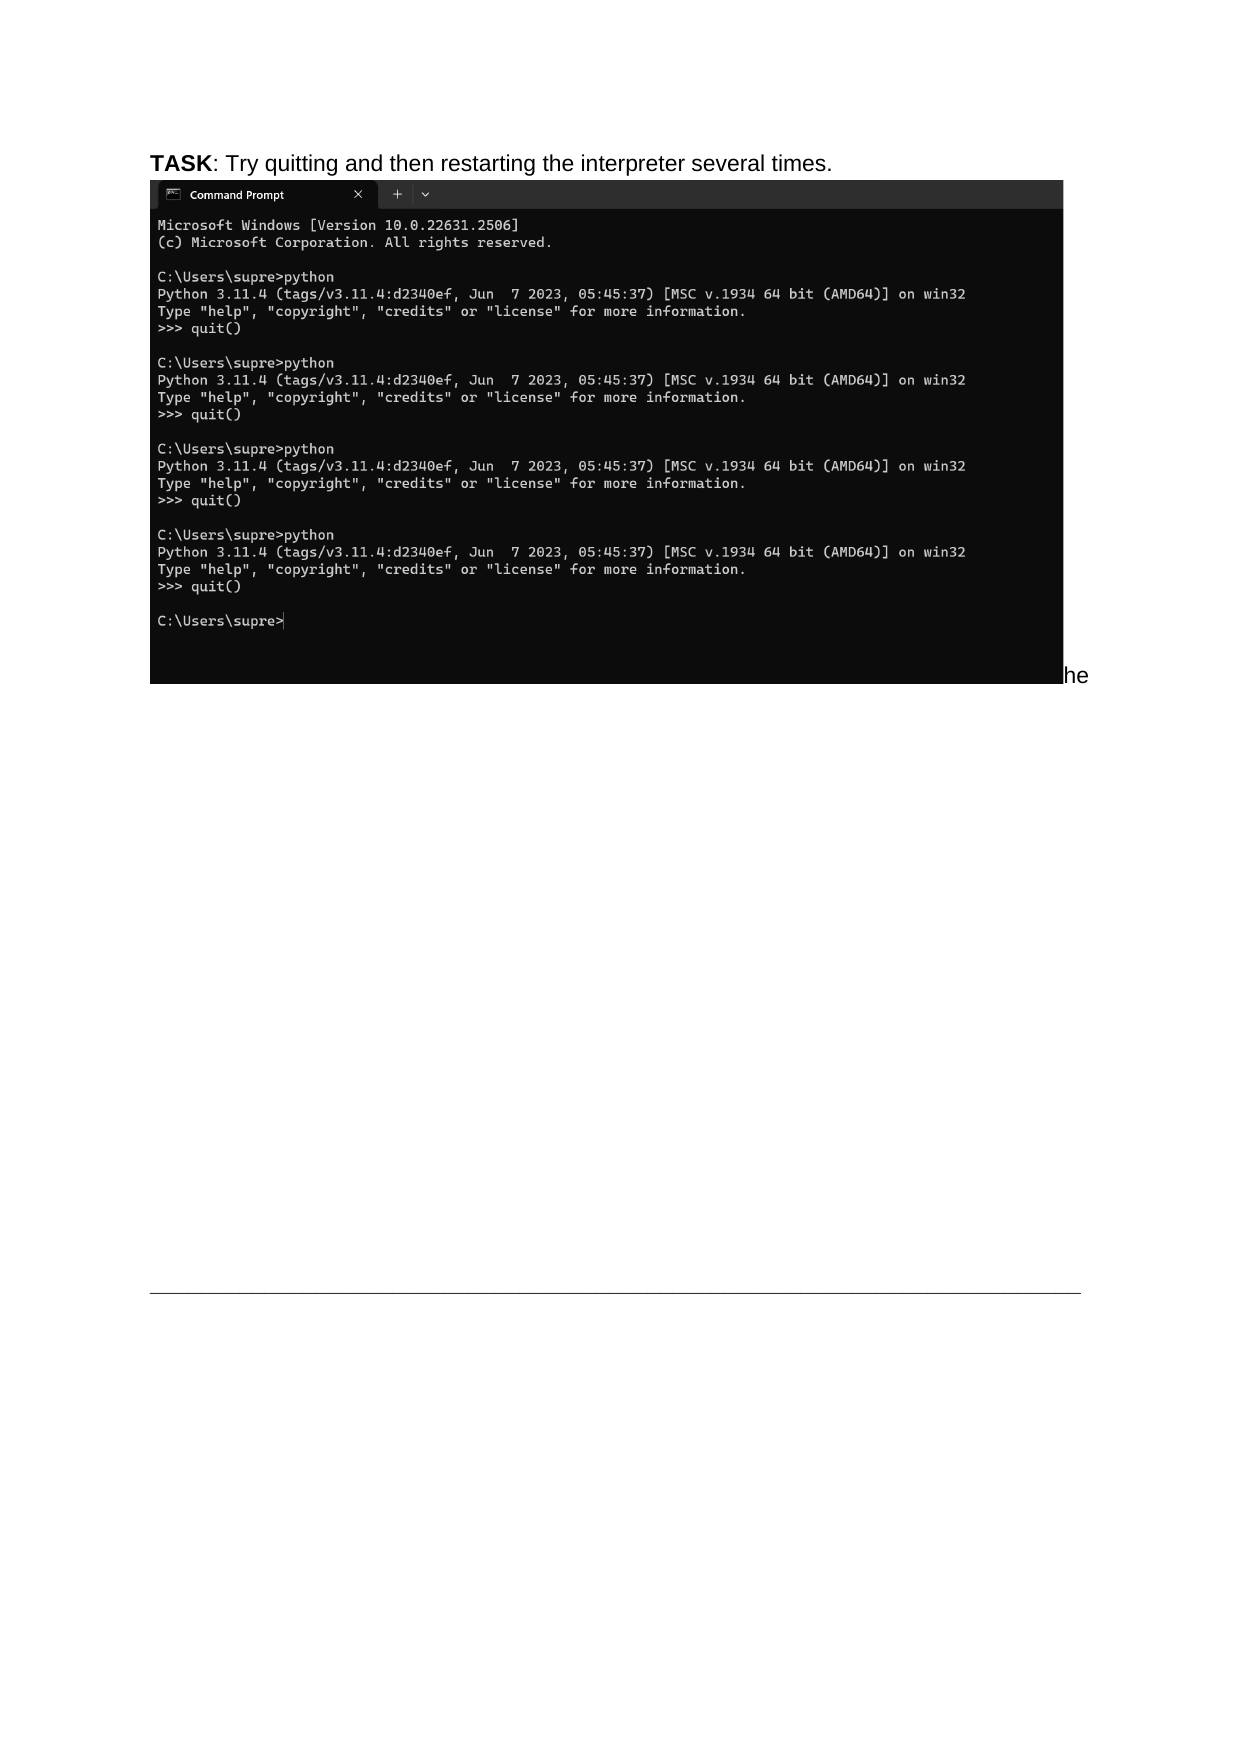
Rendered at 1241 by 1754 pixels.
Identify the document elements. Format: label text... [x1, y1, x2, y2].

text _________________________________________________________________________ [150, 1270, 1090, 1296]
picture [150, 180, 1064, 684]
